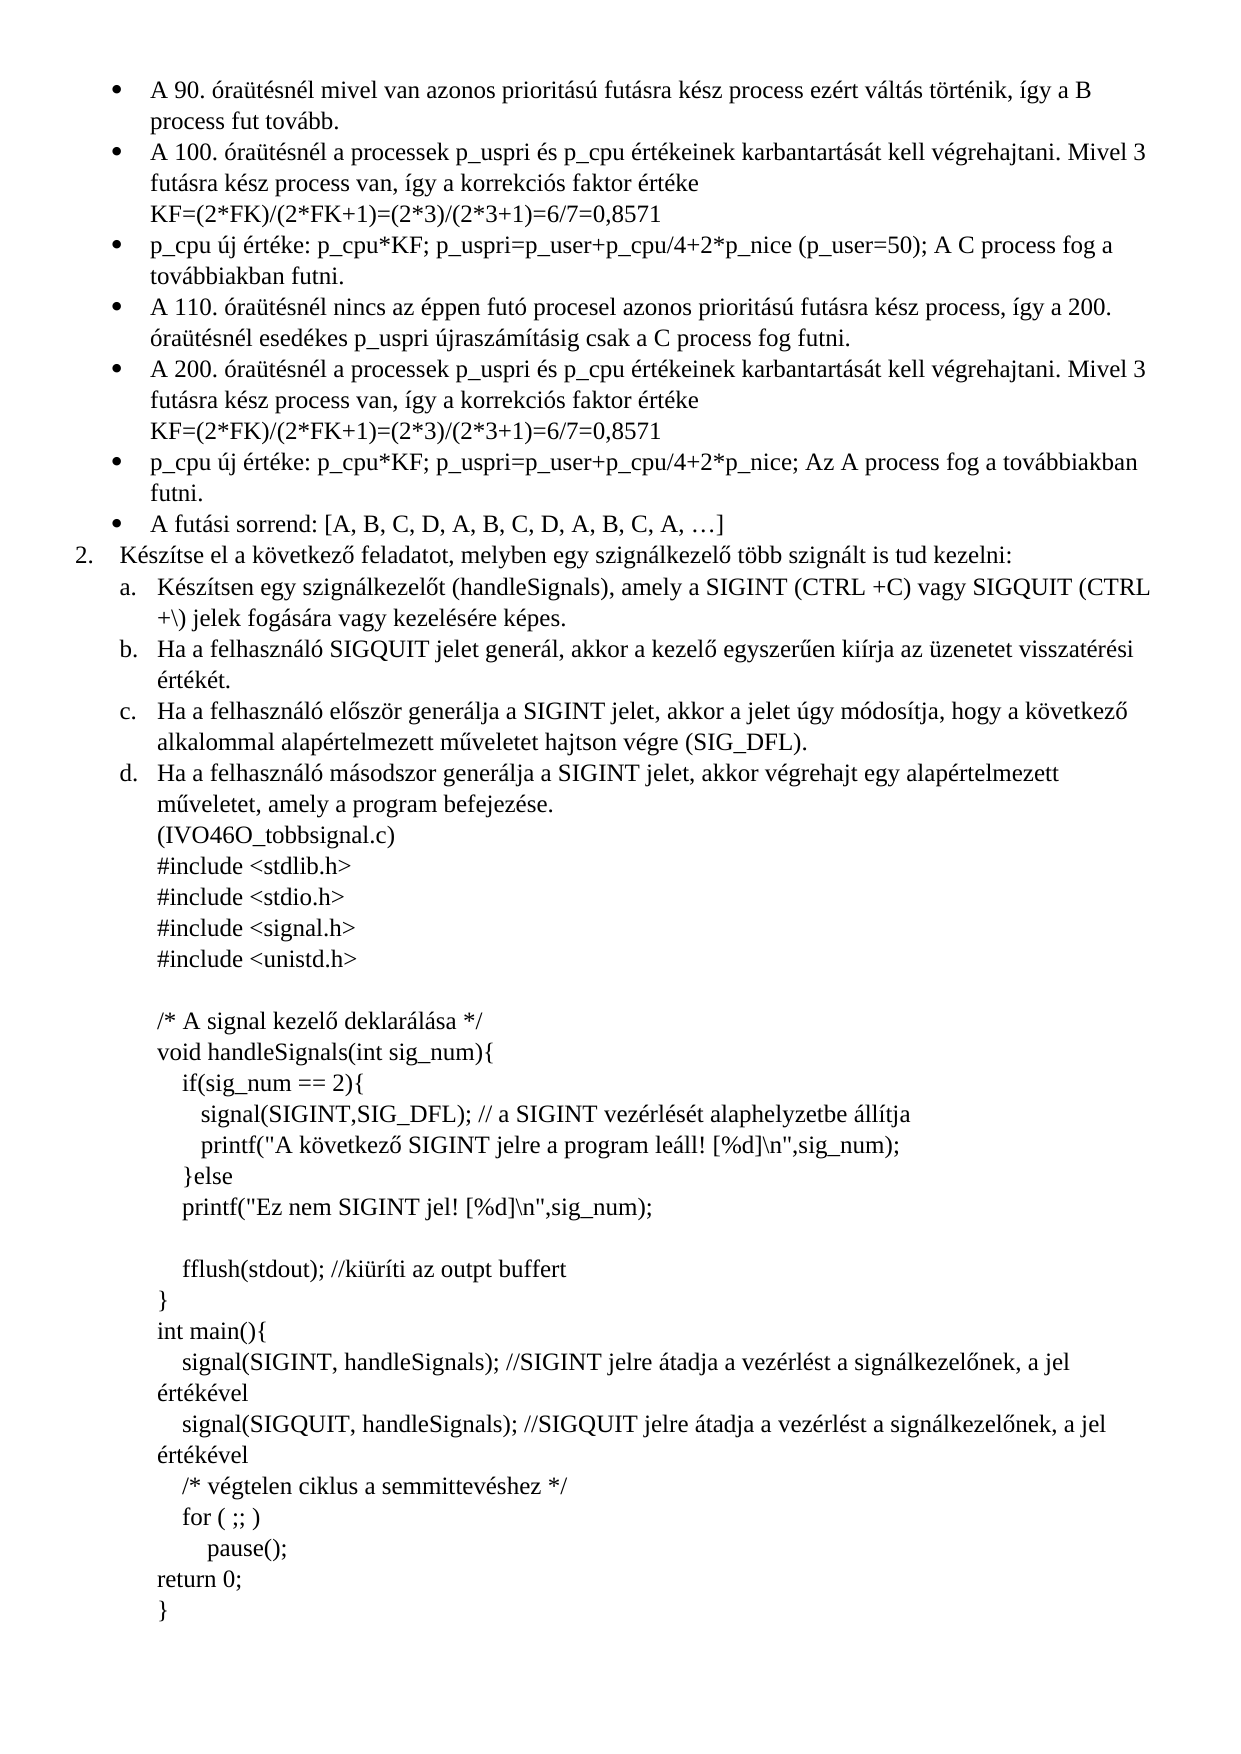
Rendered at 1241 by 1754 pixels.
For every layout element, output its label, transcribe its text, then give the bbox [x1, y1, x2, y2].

list (IVO46O_tobbsignal.c) [157, 820, 1165, 849]
list Ha a felhasználó SIGQUIT jelet generál, akkor a kezelő egyszerűen kiírja az üzenetet visszatérési értékét. [119, 634, 1165, 693]
list p_cpu új értéke: p_cpu*KF; p_uspri=p_user+p_cpu/4+2*p_nice (p_user=50); A C process fog a továbbiakban futni. [112, 230, 1165, 290]
list }else [157, 1161, 1165, 1190]
list printf("A következő SIGINT jelre a program leáll! [%d]\n",sig_num); [157, 1130, 1165, 1159]
list signal(SIGINT, handleSignals); //SIGINT jelre átadja a vezérlést a signálkezelőnek, a jel értékével [157, 1347, 1165, 1407]
list /* végtelen ciklus a semmittevéshez */ [157, 1471, 1165, 1500]
list A 90. óraütésnél mivel van azonos prioritású futásra kész process ezért váltás történik, így a B process fut tovább. [112, 75, 1165, 135]
list } [157, 1285, 1165, 1313]
list A 110. óraütésnél nincs az éppen futó procesel azonos prioritású futásra kész process, így a 200. óraütésnél esedékes p_uspri újraszámításig csak a C process fog futni. [112, 292, 1165, 352]
list return 0; [157, 1564, 1165, 1593]
list printf("Ez nem SIGINT jel! [%d]\n",sig_num); [157, 1192, 1165, 1221]
list if(sig_num == 2){ [157, 1068, 1165, 1097]
list #include <unistd.h> [157, 944, 1165, 973]
list Ha a felhasználó először generálja a SIGINT jelet, akkor a jelet úgy módosítja, hogy a következő alkalommal alapértelmezett műveletet hajtson végre (SIG_DFL). [119, 696, 1165, 756]
list /* A signal kezelő deklarálása */ [157, 1006, 1165, 1035]
list } [157, 1595, 1165, 1624]
list signal(SIGINT,SIG_DFL); // a SIGINT vezérlését alaphelyzetbe állítja [157, 1099, 1165, 1128]
list Készítse el a következő feladatot, melyben egy szignálkezelő több szignált is tud kezelni: [75, 541, 1165, 569]
list #include <signal.h> [157, 913, 1165, 942]
list #include <stdlib.h> [157, 851, 1165, 880]
list for ( ;; ) [157, 1502, 1165, 1531]
list p_cpu új értéke: p_cpu*KF; p_uspri=p_user+p_cpu/4+2*p_nice; Az A process fog a továbbiakban futni. [112, 447, 1165, 507]
list #include <stdio.h> [157, 882, 1165, 911]
list fflush(stdout); //kiüríti az outpt buffert [157, 1254, 1165, 1282]
list A 100. óraütésnél a processek p_uspri és p_cpu értékeinek karbantartását kell végrehajtani. Mivel 3 futásra kész process van, így a korrekciós faktor értéke KF=(2*FK)/(2*FK+1)=(2*3)/(2*3+1)=6/7=0,8571 [112, 137, 1165, 228]
list Ha a felhasználó másodszor generálja a SIGINT jelet, akkor végrehajt egy alapértelmezett műveletet, amely a program befejezése. [119, 758, 1165, 818]
list signal(SIGQUIT, handleSignals); //SIGQUIT jelre átadja a vezérlést a signálkezelőnek, a jel értékével [157, 1409, 1165, 1469]
list pause(); [157, 1533, 1165, 1562]
list Készítsen egy szignálkezelőt (handleSignals), amely a SIGINT (CTRL +C) vagy SIGQUIT (CTRL +\) jelek fogására vagy kezelésére képes. [119, 572, 1165, 631]
list A futási sorrend: [A, B, C, D, A, B, C, D, A, B, C, A, …] [112, 509, 1165, 538]
list A 200. óraütésnél a processek p_uspri és p_cpu értékeinek karbantartását kell végrehajtani. Mivel 3 futásra kész process van, így a korrekciós faktor értéke KF=(2*FK)/(2*FK+1)=(2*3)/(2*3+1)=6/7=0,8571 [112, 354, 1165, 445]
list void handleSignals(int sig_num){ [157, 1037, 1165, 1066]
list int main(){ [157, 1316, 1165, 1344]
